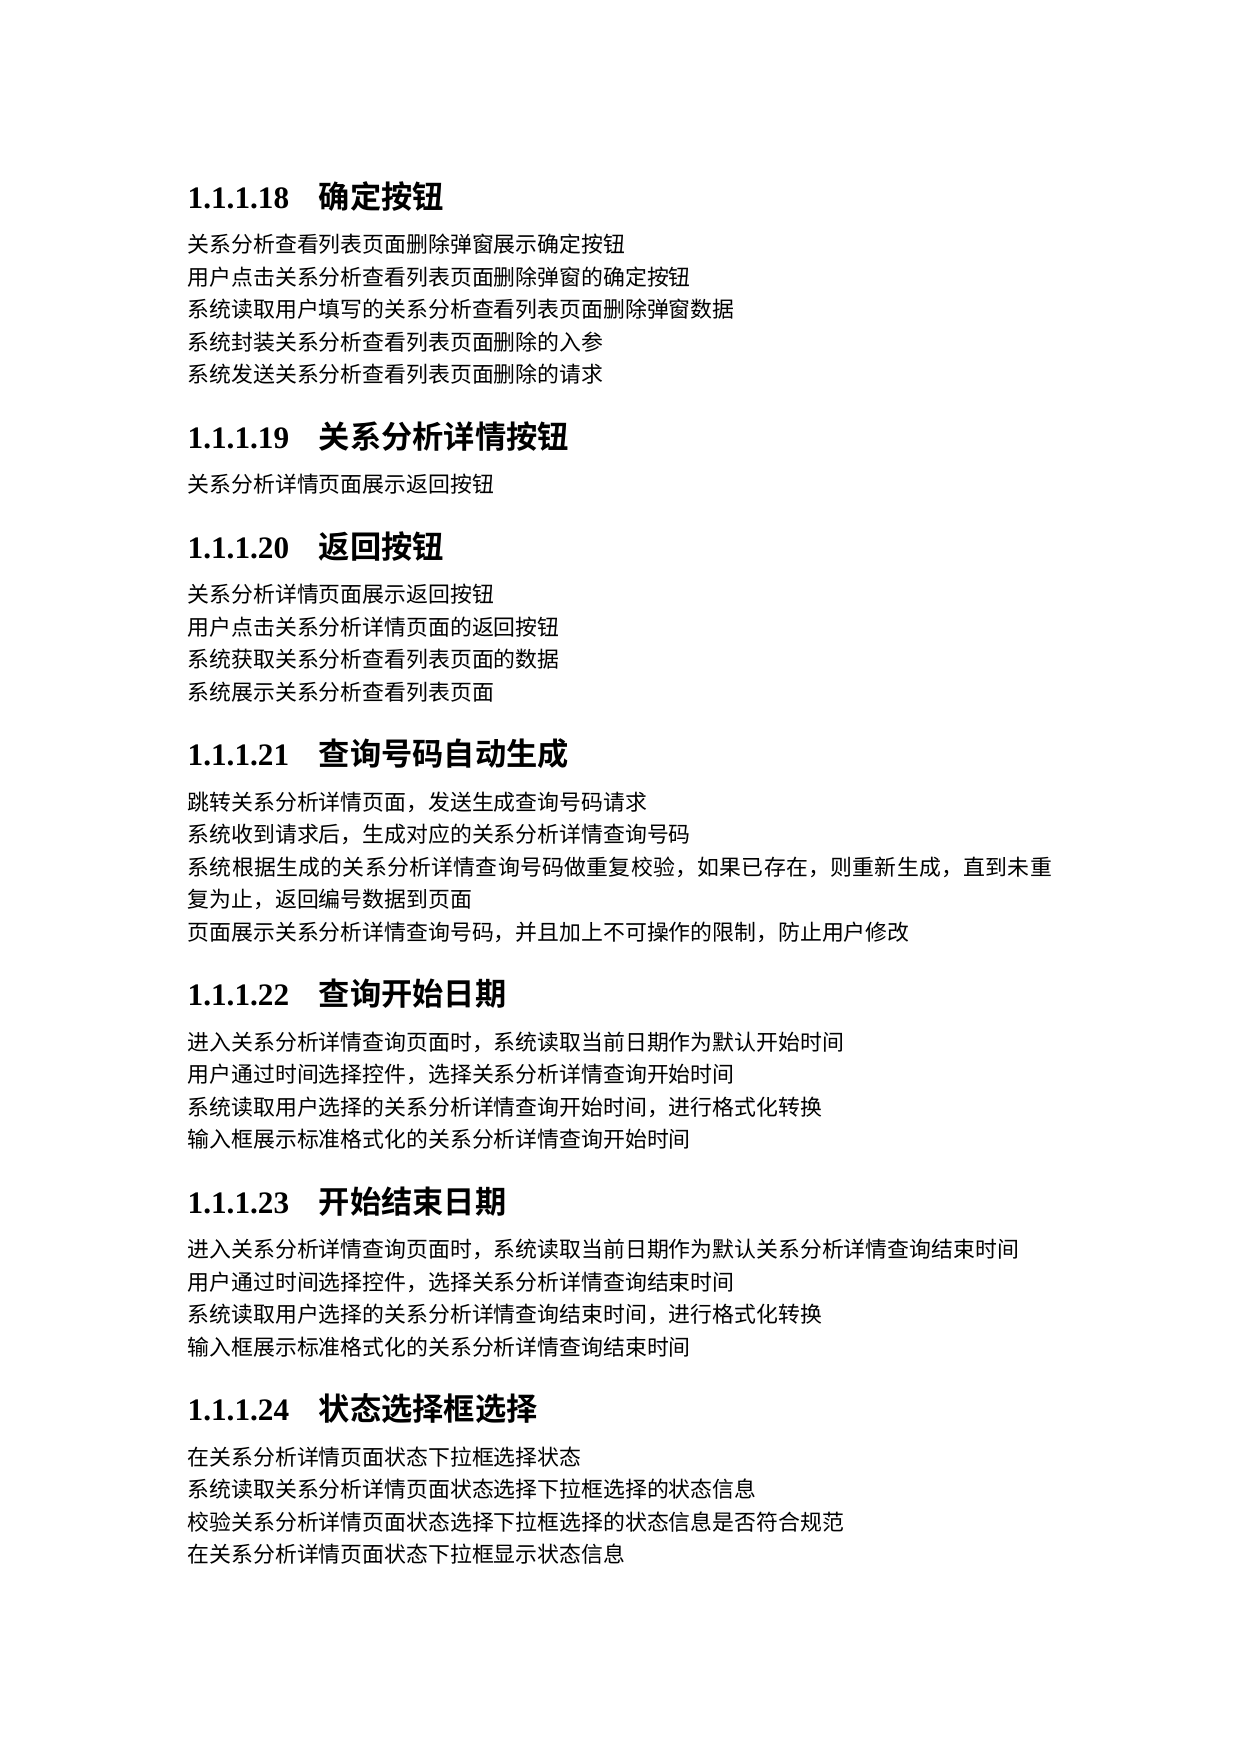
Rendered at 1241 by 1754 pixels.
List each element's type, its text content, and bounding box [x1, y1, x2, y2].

subtitle 确定按钮 [187, 162, 1053, 227]
subtitle 开始结束日期 [187, 1167, 1053, 1232]
text 跳转关系分析详情页面，发送生成查询号码请求 系统收到请求后，生成对应的关系分析详情查询号码 系统根据生成的关系分析详情查询号码做重复校验，如果已存在，则重新生成，直到未重复为止，返回编号数据到页面 页面展示关系分析详情查询号码，并且加上不可操作的限制，防止用户修改 [187, 784, 1053, 947]
text 在关系分析详情页面状态下拉框选择状态 系统读取关系分析详情页面状态选择下拉框选择的状态信息 校验关系分析详情页面状态选择下拉框选择的状态信息是否符合规范 在关系分析详情页面状态下拉框显示状态信息 [187, 1439, 1053, 1569]
subtitle 关系分析详情按钮 [187, 402, 1053, 467]
text 关系分析详情页面展示返回按钮 [187, 467, 1053, 499]
subtitle 查询号码自动生成 [187, 719, 1053, 784]
text 关系分析查看列表页面删除弹窗展示确定按钮 用户点击关系分析查看列表页面删除弹窗的确定按钮 系统读取用户填写的关系分析查看列表页面删除弹窗数据 系统封装关系分析查看列表页面删除的入参 系统发送关系分析查看列表页面删除的请求 [187, 227, 1053, 389]
subtitle 状态选择框选择 [187, 1374, 1053, 1439]
text 关系分析详情页面展示返回按钮 用户点击关系分析详情页面的返回按钮 系统获取关系分析查看列表页面的数据 系统展示关系分析查看列表页面 [187, 577, 1053, 707]
text 进入关系分析详情查询页面时，系统读取当前日期作为默认关系分析详情查询结束时间 用户通过时间选择控件，选择关系分析详情查询结束时间 系统读取用户选择的关系分析详情查询结束时间，进行格式化转换 输入框展示标准格式化的关系分析详情查询结束时间 [187, 1232, 1053, 1362]
subtitle 返回按钮 [187, 512, 1053, 577]
text 进入关系分析详情查询页面时，系统读取当前日期作为默认开始时间 用户通过时间选择控件，选择关系分析详情查询开始时间 系统读取用户选择的关系分析详情查询开始时间，进行格式化转换 输入框展示标准格式化的关系分析详情查询开始时间 [187, 1024, 1053, 1154]
subtitle 查询开始日期 [187, 959, 1053, 1024]
